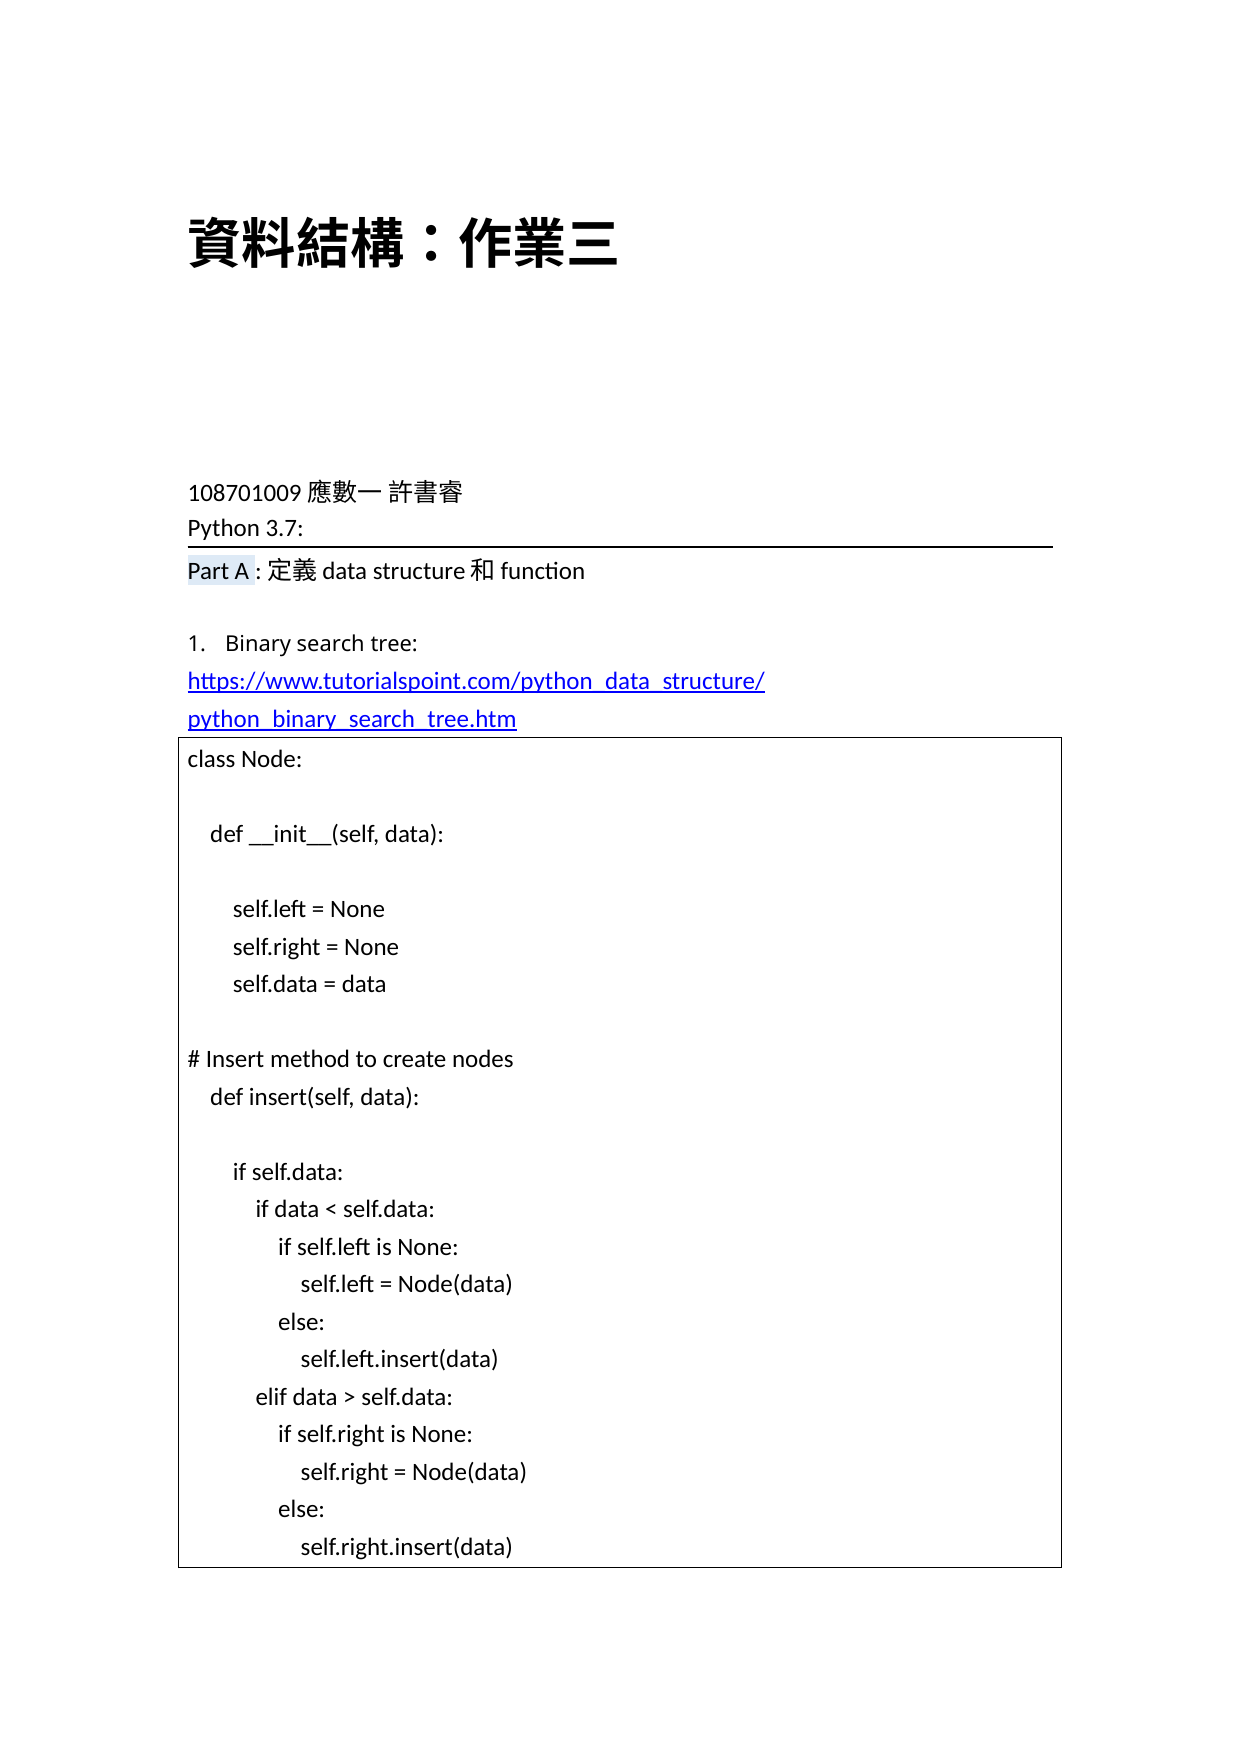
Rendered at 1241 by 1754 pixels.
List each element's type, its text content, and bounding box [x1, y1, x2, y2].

text self.right = Node(data) [187, 1453, 1053, 1490]
text else: [187, 1490, 1053, 1524]
list Binary search tree: [187, 624, 1053, 662]
text class Node: [179, 738, 1061, 778]
text else: [187, 1303, 1053, 1340]
text elif data > self.data: [187, 1378, 1053, 1415]
text if self.data: [187, 1153, 1053, 1190]
text self.right.insert(data) [179, 1524, 1061, 1567]
text Part A : 定義data structure和function [187, 547, 1053, 587]
text if self.right is None: [187, 1415, 1053, 1453]
text self.left = None [187, 890, 1053, 928]
text def __init__(self, data): [187, 815, 1053, 853]
text def insert(self, data): [187, 1078, 1053, 1115]
text self.left = Node(data) [187, 1265, 1053, 1303]
text Python 3.7: [187, 509, 1053, 546]
text if self.left is None: [187, 1228, 1053, 1265]
text self.data = data [187, 965, 1053, 1003]
text self.right = None [187, 928, 1053, 965]
text 108701009 應數一 許書睿 [187, 471, 1053, 509]
text if data < self.data: [187, 1190, 1053, 1228]
subtitle 資料結構：作業三 [187, 183, 1053, 296]
text # Insert method to create nodes [187, 1040, 1053, 1078]
text self.left.insert(data) [187, 1340, 1053, 1378]
text https://www.tutorialspoint.com/python_data_structure/python_binary_search_tree.htm [187, 662, 1053, 737]
